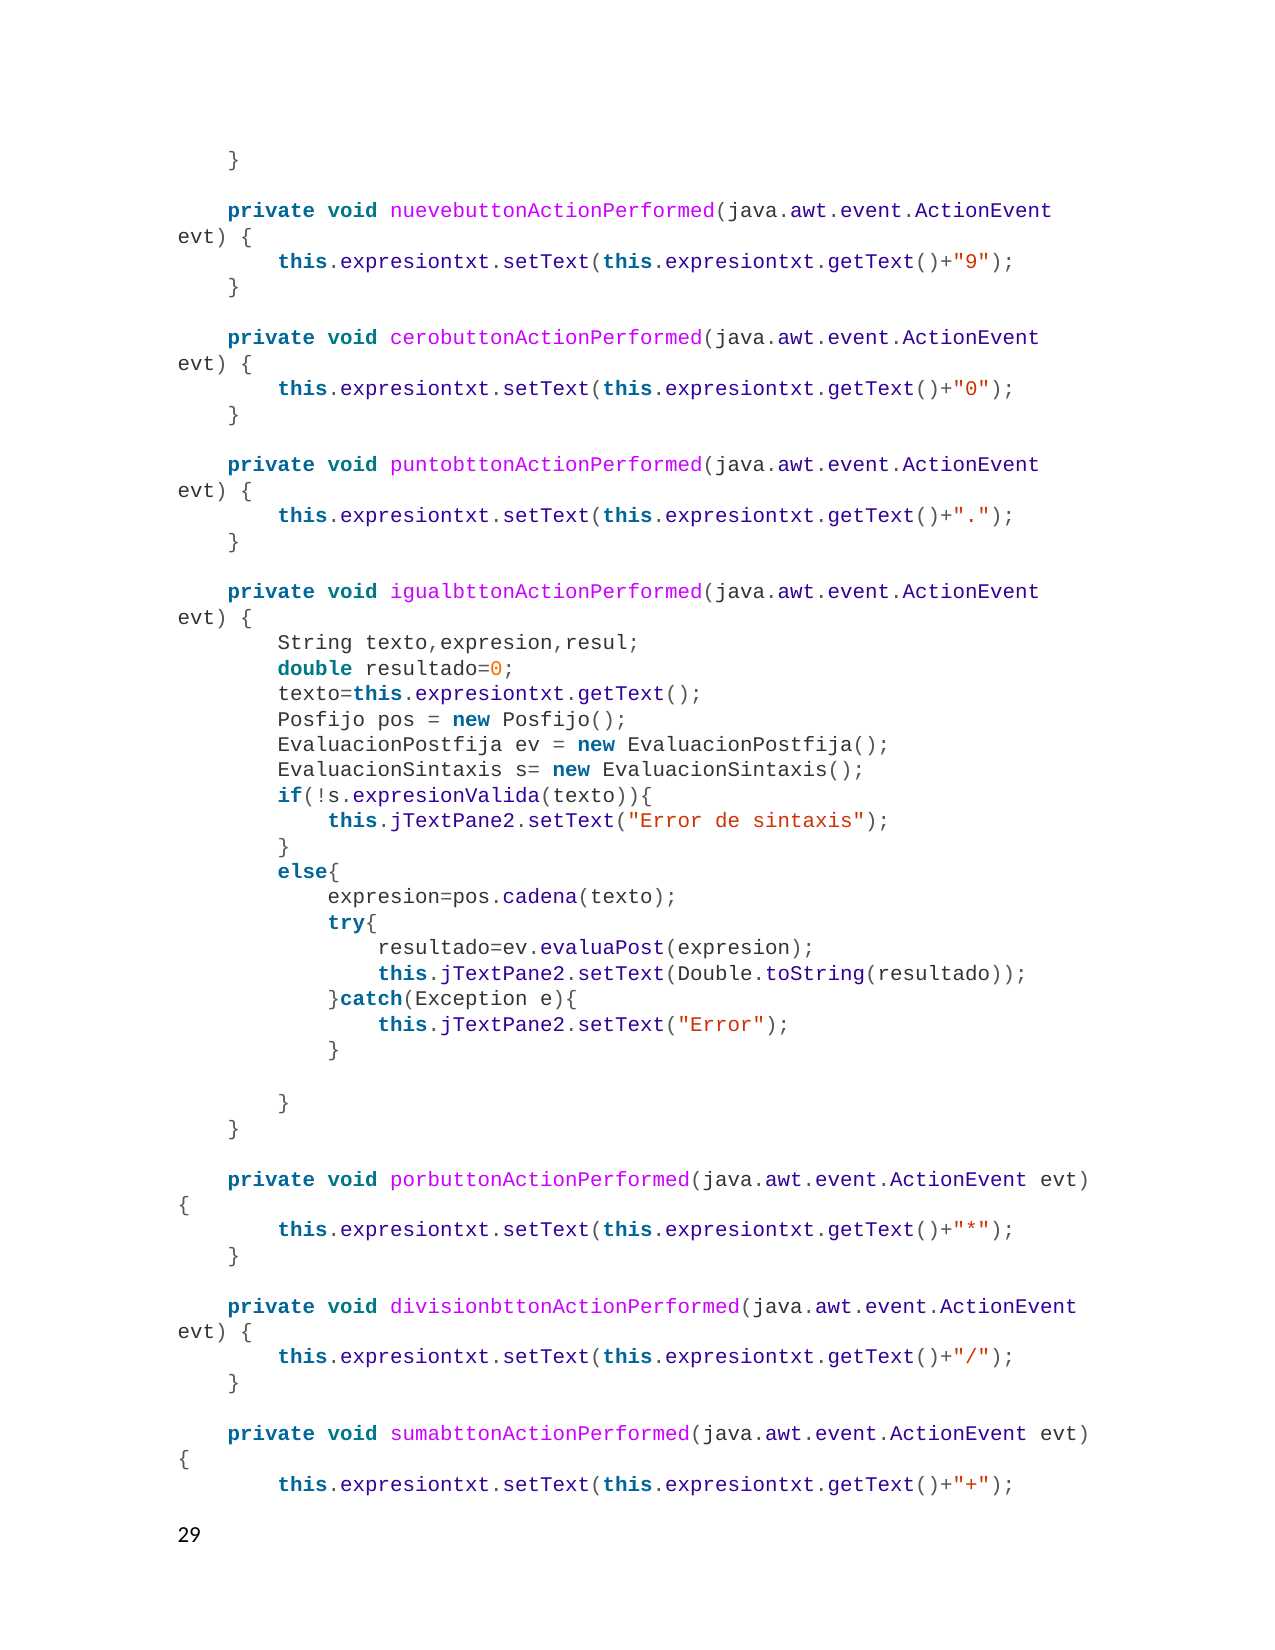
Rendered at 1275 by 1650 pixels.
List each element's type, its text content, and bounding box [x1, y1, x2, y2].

text this.expresiontxt.setText(this.expresiontxt.getText()+"9"); [177, 249, 1098, 275]
text expresion=pos.cadena(texto); [177, 885, 1098, 910]
text } [177, 834, 1098, 859]
text this.expresiontxt.setText(this.expresiontxt.getText()+"."); [177, 503, 1098, 529]
text private void puntobttonActionPerformed(java.awt.event.ActionEvent evt) { [177, 453, 1098, 503]
text } [177, 1116, 1098, 1141]
text }catch(Exception e){ [177, 986, 1098, 1012]
text this.expresiontxt.setText(this.expresiontxt.getText()+"*"); [177, 1218, 1098, 1243]
text private void igualbttonActionPerformed(java.awt.event.ActionEvent evt) { [177, 580, 1098, 631]
text } [177, 529, 1098, 554]
text EvaluacionPostfija ev = new EvaluacionPostfija(); [177, 732, 1098, 758]
text texto=this.expresiontxt.getText(); [177, 681, 1098, 707]
text private void divisionbttonActionPerformed(java.awt.event.ActionEvent evt) { [177, 1294, 1098, 1345]
text this.jTextPane2.setText("Error"); [177, 1012, 1098, 1037]
text } [177, 1091, 1098, 1116]
text private void sumabttonActionPerformed(java.awt.event.ActionEvent evt) { [177, 1421, 1098, 1472]
text } [177, 402, 1098, 427]
text this.expresiontxt.setText(this.expresiontxt.getText()+"/"); [177, 1345, 1098, 1370]
text this.expresiontxt.setText(this.expresiontxt.getText()+"0"); [177, 376, 1098, 402]
text this.jTextPane2.setText("Error de sintaxis"); [177, 808, 1098, 834]
text if(!s.expresionValida(texto)){ [177, 783, 1098, 808]
text } [177, 1370, 1098, 1396]
text } [177, 275, 1098, 300]
text } [177, 1243, 1098, 1268]
text private void cerobuttonActionPerformed(java.awt.event.ActionEvent evt) { [177, 326, 1098, 376]
text EvaluacionSintaxis s= new EvaluacionSintaxis(); [177, 758, 1098, 783]
text private void nuevebuttonActionPerformed(java.awt.event.ActionEvent evt) { [177, 198, 1098, 249]
text this.expresiontxt.setText(this.expresiontxt.getText()+"+"); [177, 1472, 1098, 1497]
text } [177, 1037, 1098, 1063]
text else{ [177, 859, 1098, 885]
text private void porbuttonActionPerformed(java.awt.event.ActionEvent evt) { [177, 1167, 1098, 1218]
text try{ [177, 910, 1098, 936]
text String texto,expresion,resul; [177, 631, 1098, 656]
text resultado=ev.evaluaPost(expresion); [177, 936, 1098, 961]
text this.jTextPane2.setText(Double.toString(resultado)); [177, 961, 1098, 986]
text double resultado=0; [177, 656, 1098, 681]
text } [177, 148, 1098, 173]
text Posfijo pos = new Posfijo(); [177, 707, 1098, 732]
